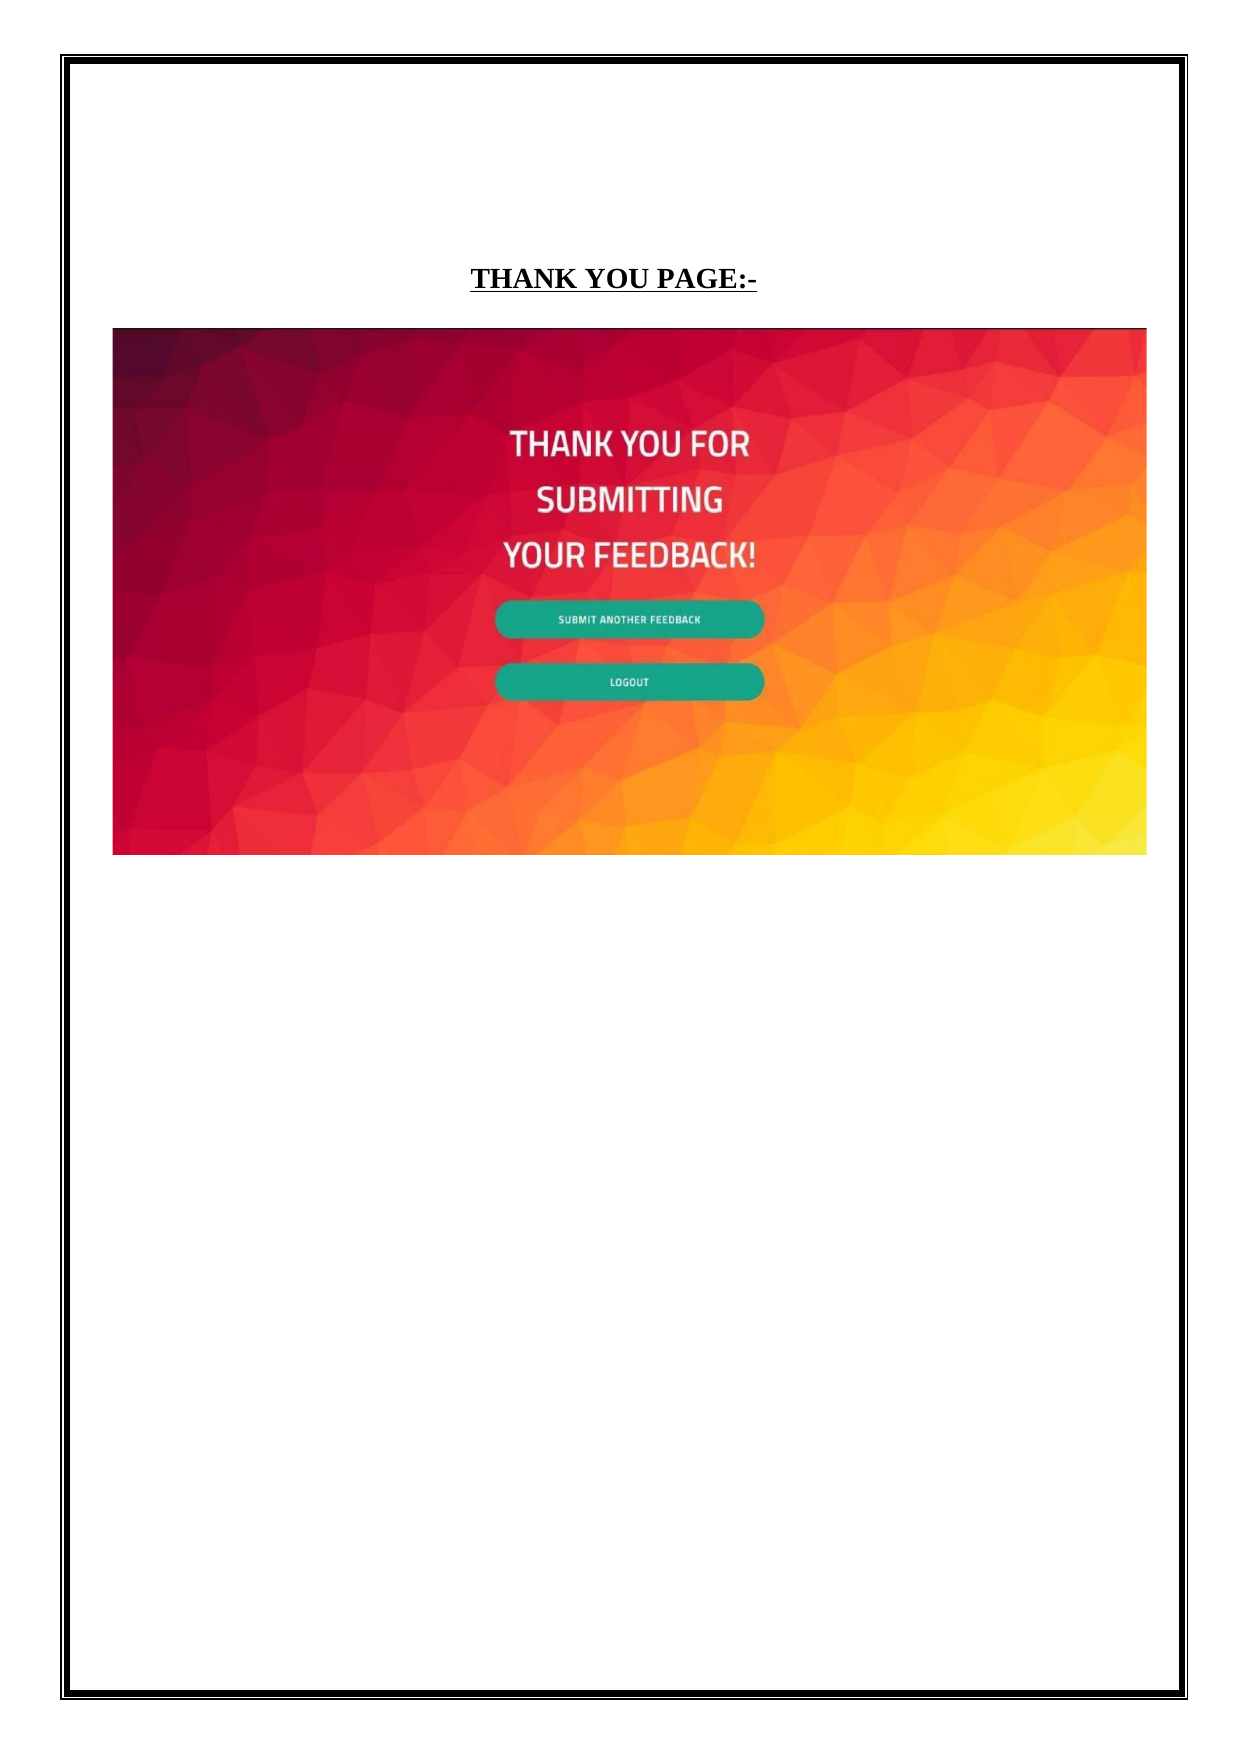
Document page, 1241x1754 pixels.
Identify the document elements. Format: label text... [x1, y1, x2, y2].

picture [112, 328, 1147, 855]
text THANK YOU PAGE:- [112, 262, 1115, 295]
